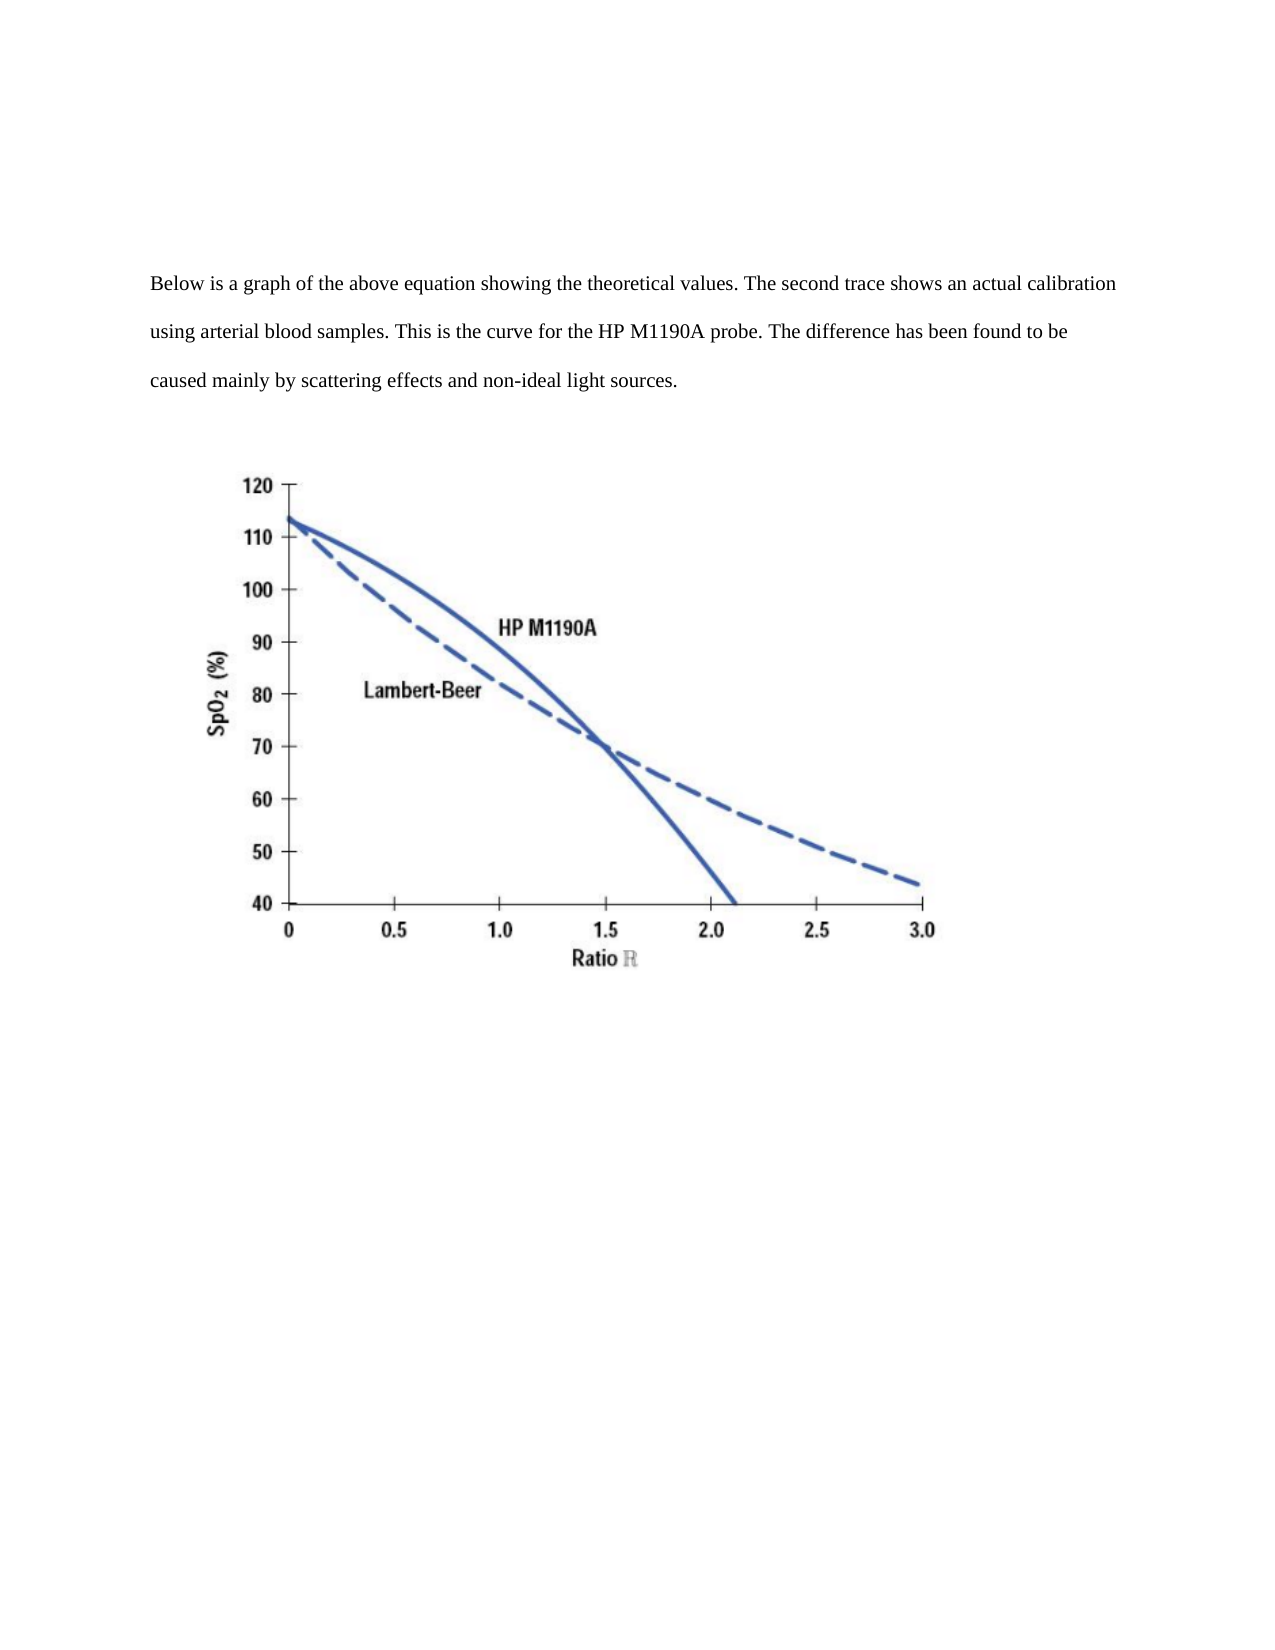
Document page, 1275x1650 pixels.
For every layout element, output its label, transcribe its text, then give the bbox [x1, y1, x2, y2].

text Below is a graph of the above equation showing the theoretical values. The second trace shows an actual calibration using arterial blood samples. This is the curve for the HP M1190A probe. The difference has been found to be caused mainly by scattering effects and non-ideal light sources. [150, 271, 1125, 392]
